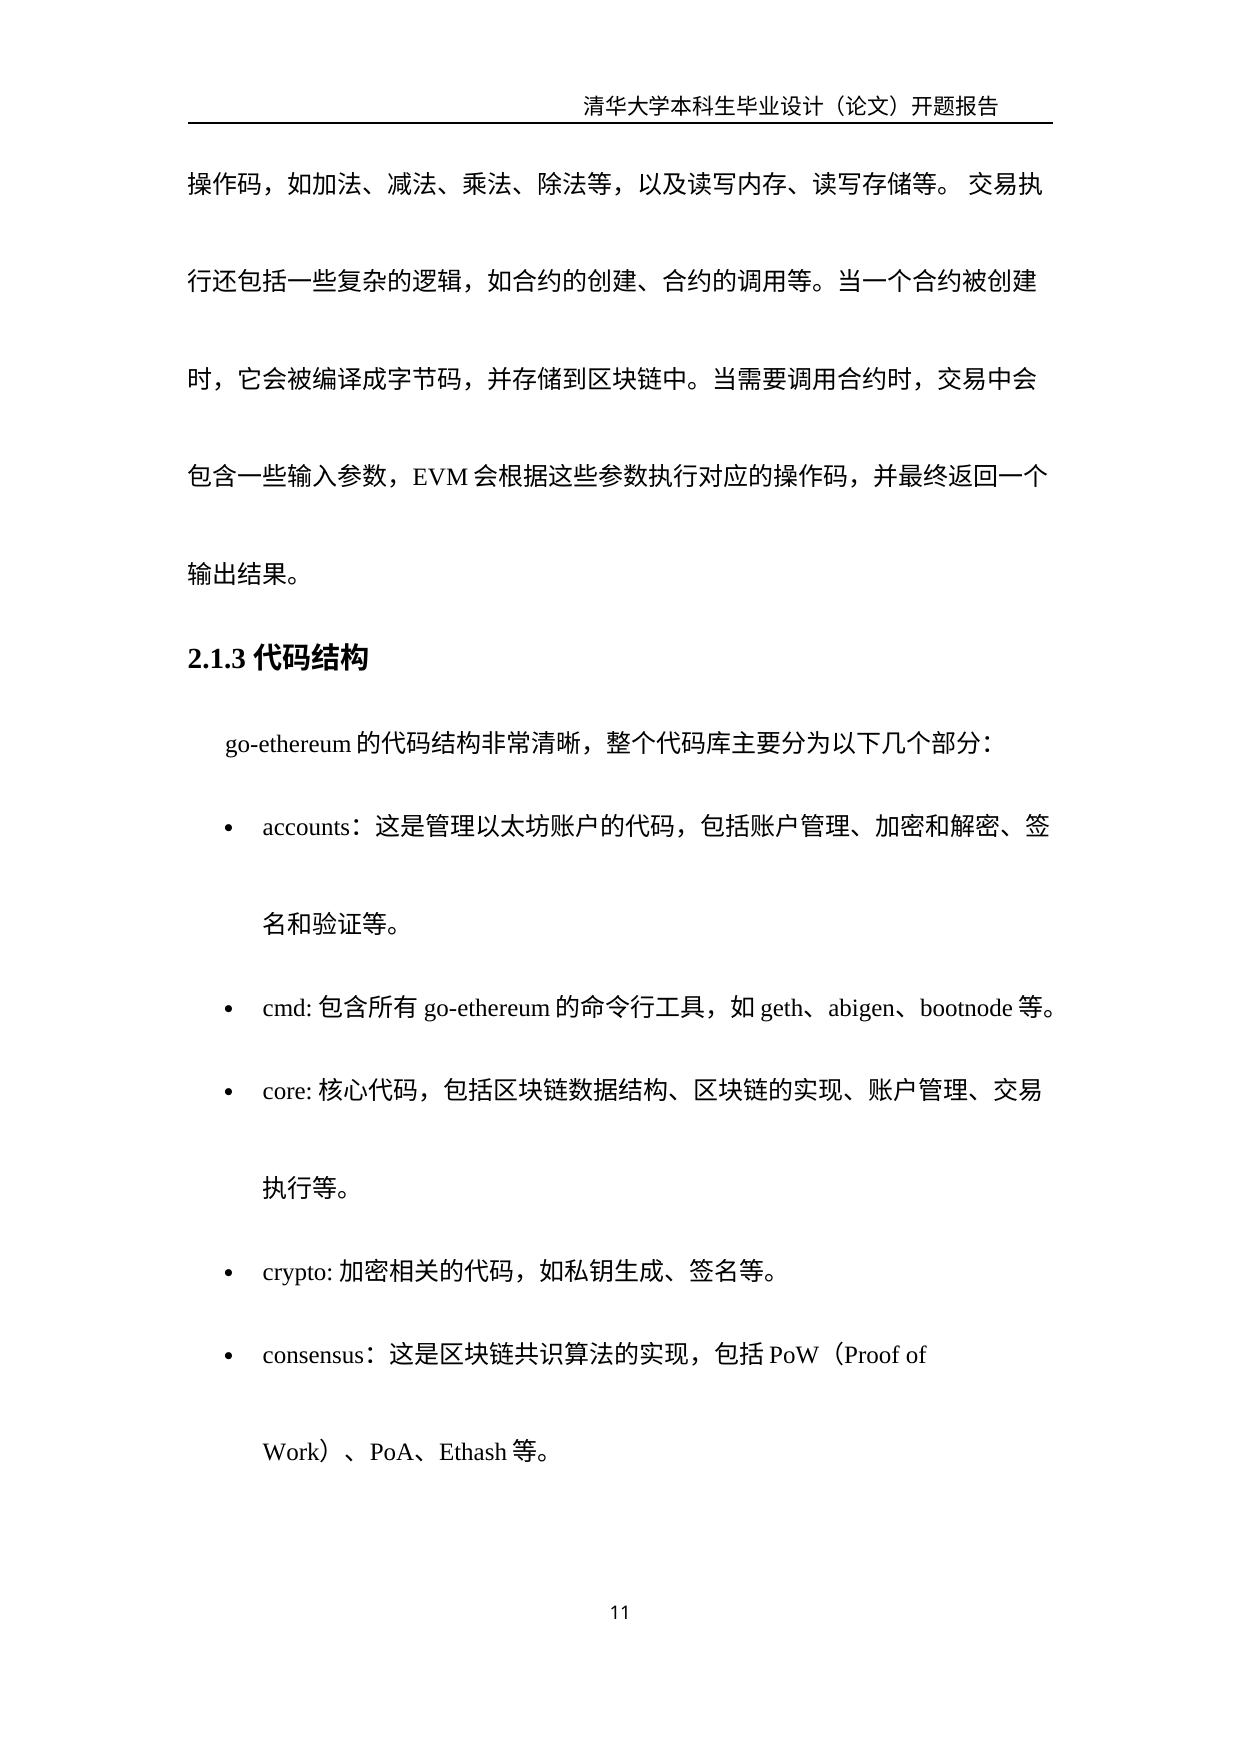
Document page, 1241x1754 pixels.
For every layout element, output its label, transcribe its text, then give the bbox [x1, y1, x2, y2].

list consensus：这是区块链共识算法的实现，包括PoW（Proof of Work）、PoA、Ethash等。 [225, 1320, 1053, 1482]
list crypto: 加密相关的代码，如私钥生成、签名等。 [225, 1237, 1053, 1302]
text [187, 150, 1053, 605]
text go-ethereum的代码结构非常清晰，整个代码库主要分为以下几个部分： [187, 709, 1053, 774]
list core: 核心代码，包括区块链数据结构、区块链的实现、账户管理、交易执行等。 [225, 1056, 1053, 1219]
list accounts：这是管理以太坊账户的代码，包括账户管理、加密和解密、签名和验证等。 [225, 792, 1053, 955]
text 2.1.3 代码结构 [187, 623, 1053, 688]
list cmd: 包含所有go-ethereum的命令行工具，如geth、abigen、bootnode等。 [225, 973, 1053, 1038]
